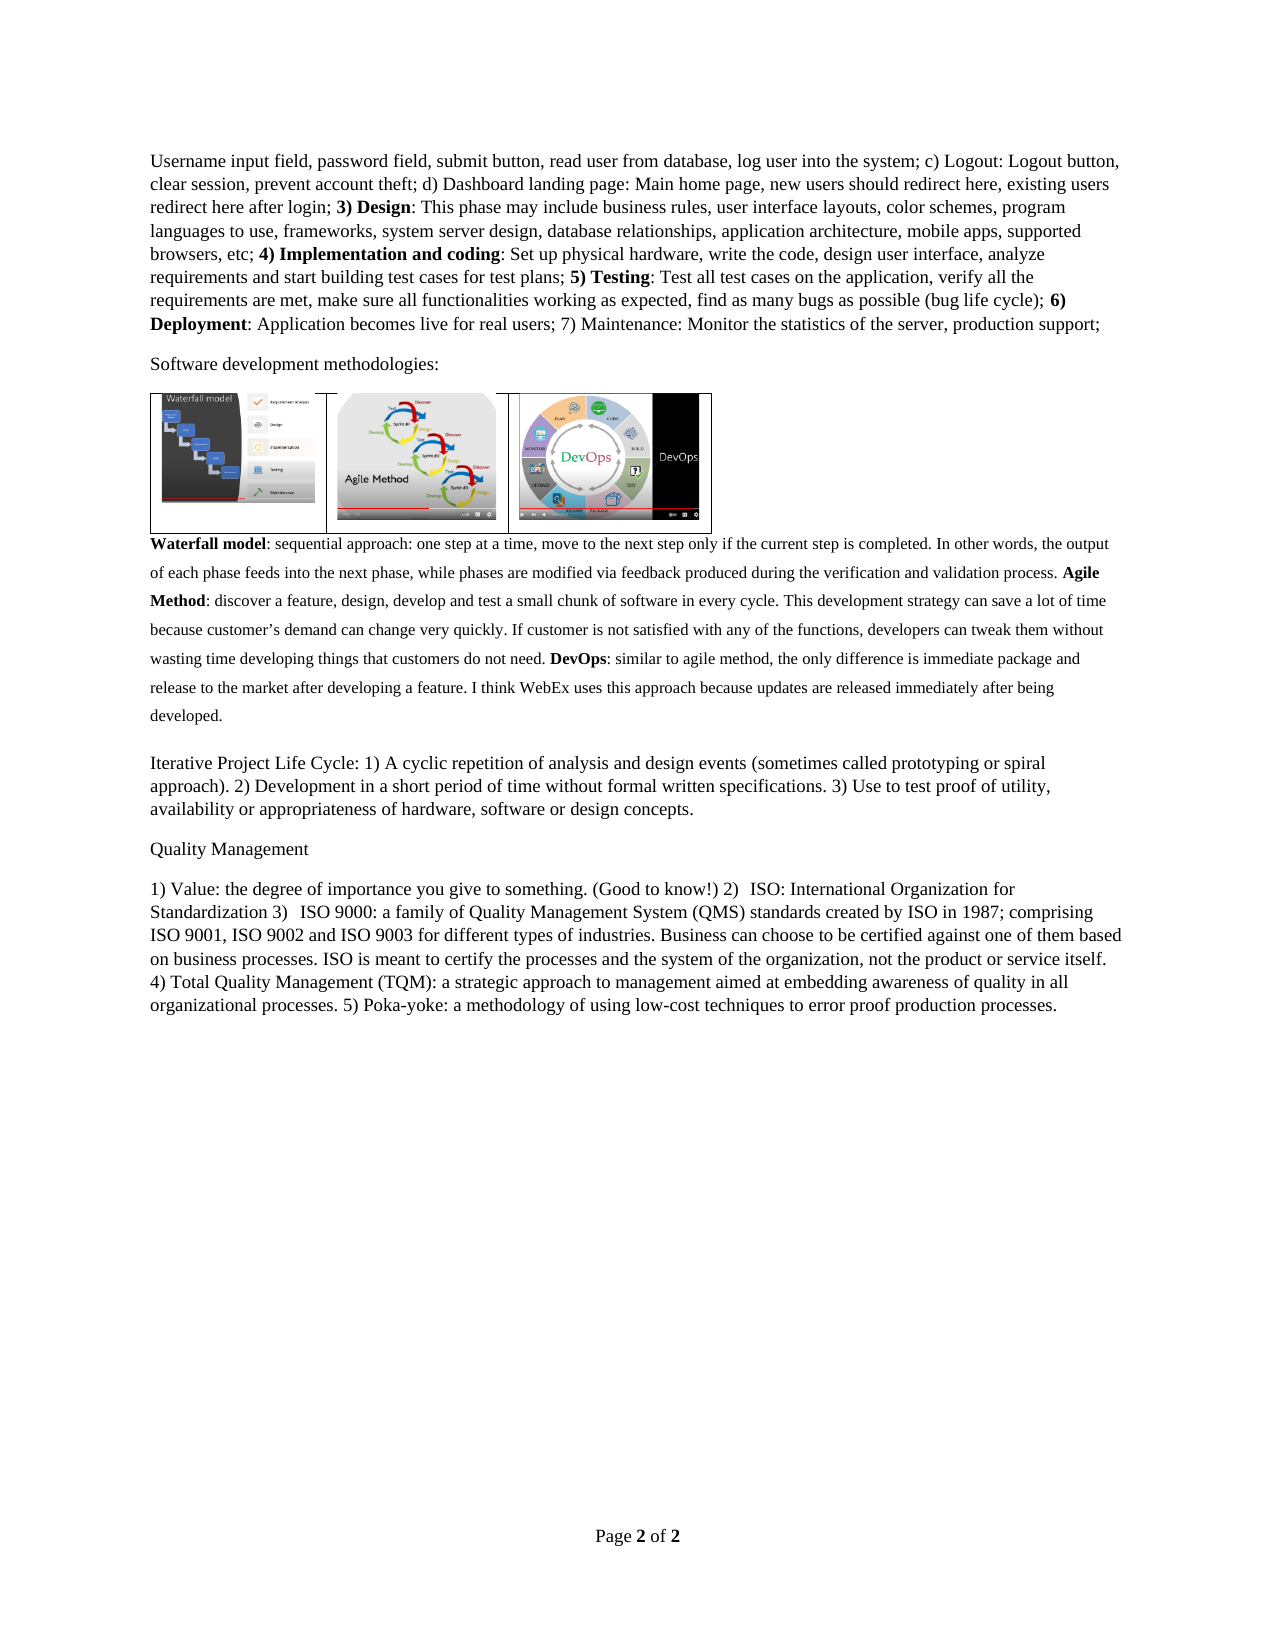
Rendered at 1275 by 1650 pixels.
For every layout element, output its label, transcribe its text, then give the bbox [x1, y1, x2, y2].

text 1) Value: the degree of importance you give to something. (Good to know!) 2) ISO: International Organization for Standardization 3) ISO 9000: a family of Quality Management System (QMS) standards created by ISO in 1987; comprising ISO 9001, ISO 9002 and ISO 9003 for different types of industries. Business can choose to be certified against one of them based on business processes. ISO is meant to certify the processes and the system of the organization, not the product or service itself. 4) Total Quality Management (TQM): a strategic approach to management aimed at embedding awareness of quality in all organizational processes. 5) Poka-yoke: a methodology of using low-cost techniques to error proof production processes. [150, 878, 1125, 1016]
text Software development methodologies: [150, 352, 1125, 374]
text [150, 150, 1125, 334]
picture [161, 393, 315, 503]
text Quality Management [150, 838, 1125, 859]
table_header [327, 394, 508, 533]
table_header [151, 394, 326, 533]
picture [519, 393, 700, 520]
text Iterative Project Life Cycle: 1) A cyclic repetition of analysis and design events (sometimes called prototyping or spiral approach). 2) Development in a short period of time without formal written specifications. 3) Use to test proof of utility, availability or appropriateness of hardware, software or design concepts. [150, 752, 1125, 819]
text Waterfall model: sequential approach: one step at a time, move to the next step only if the current step is completed. In other words, the output of each phase feeds into the next phase, while phases are modified via feedback produced during the verification and validation process. Agile Method: discover a feature, design, develop and test a small chunk of software in every cycle. This development strategy can save a lot of time because customer’s demand can change very quickly. If customer is not satisfied with any of the functions, developers can tweak them without wasting time developing things that customers do not need. DevOps: similar to agile method, the only difference is immediate package and release to the market after developing a feature. I think WebEx uses this approach because updates are released immediately after being developed. [150, 534, 1125, 725]
table_header [509, 394, 711, 533]
picture [337, 393, 497, 520]
